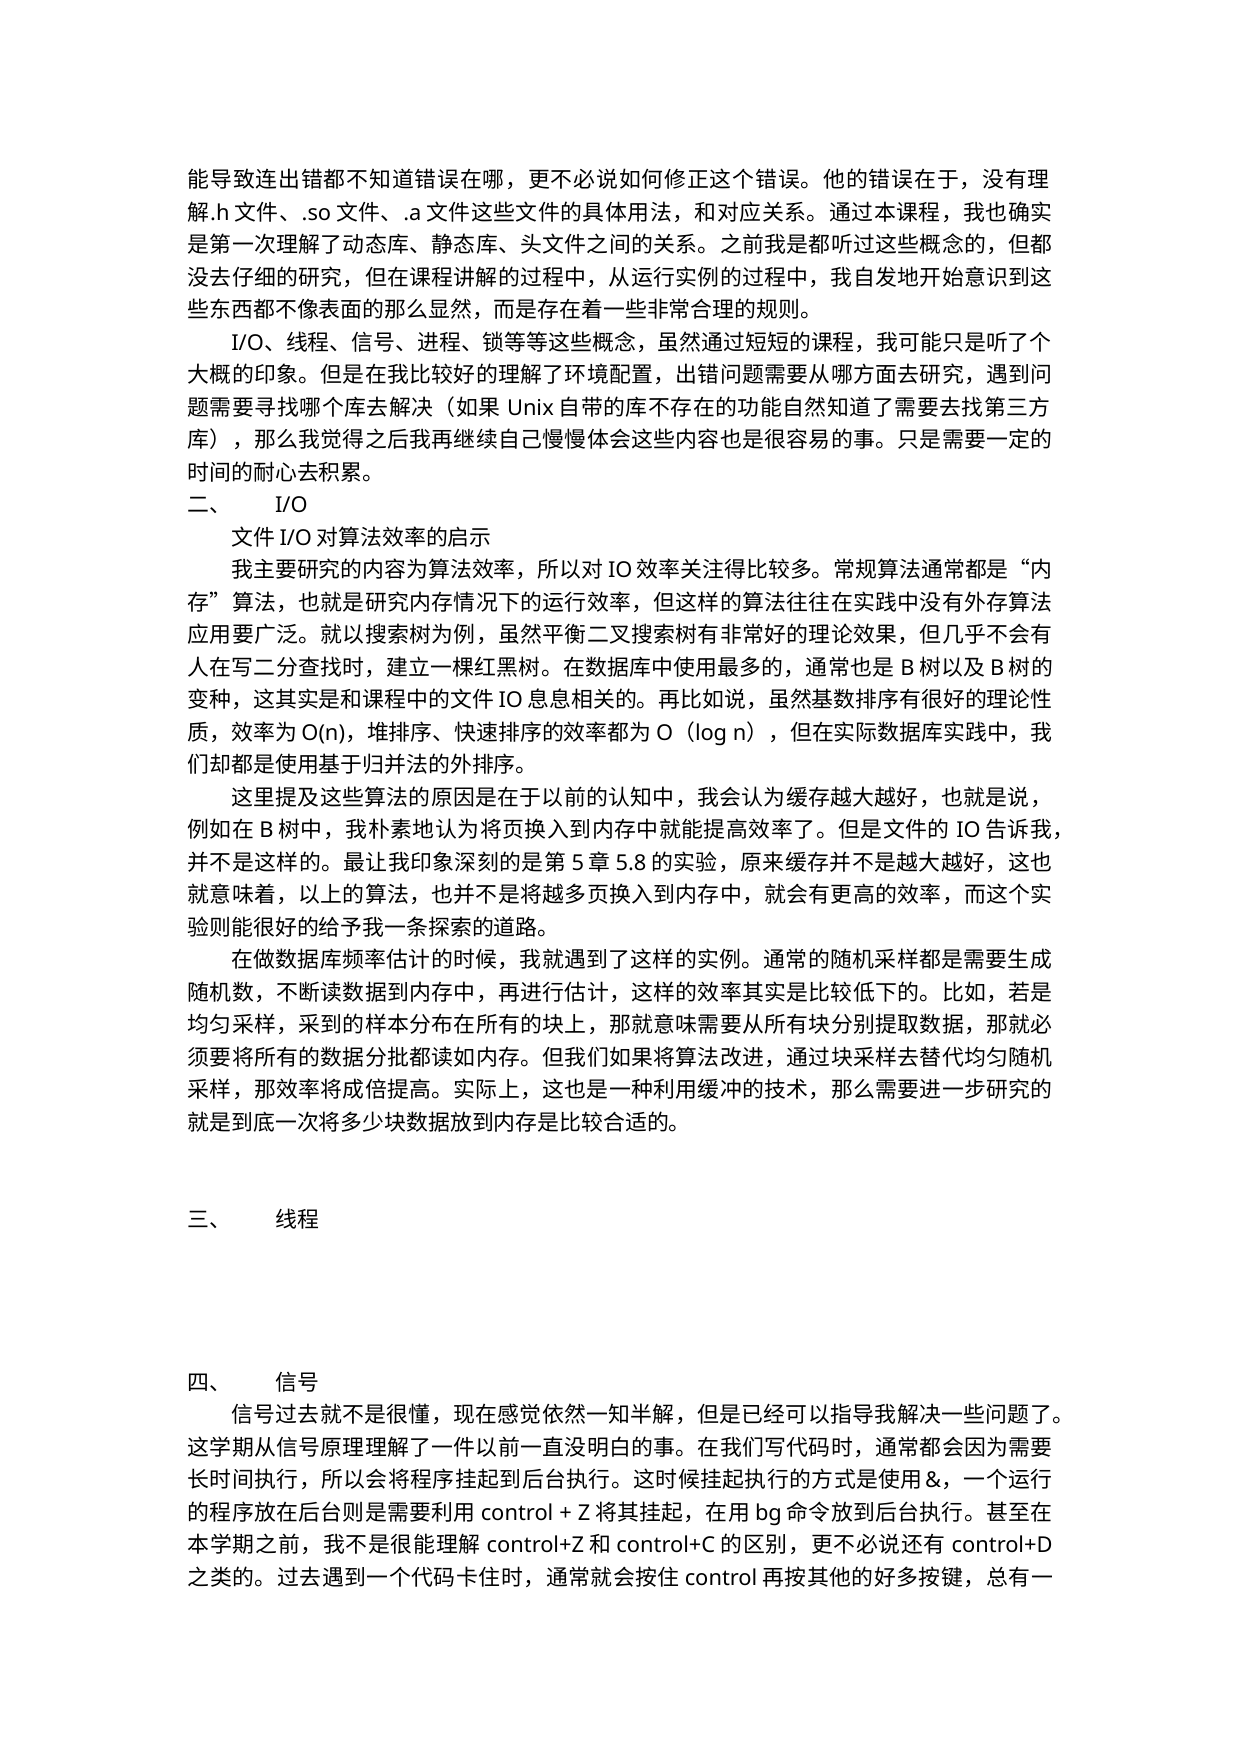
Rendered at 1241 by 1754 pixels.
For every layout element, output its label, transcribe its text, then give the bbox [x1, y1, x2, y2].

list 文件I/O对算法效率的启示 [231, 519, 1053, 552]
list 信号 [187, 1364, 1053, 1397]
text 这里提及这些算法的原因是在于以前的认知中，我会认为缓存越大越好，也就是说，例如在B树中，我朴素地认为将页换入到内存中就能提高效率了。但是文件的IO告诉我，并不是这样的。最让我印象深刻的是第5章5.8的实验，原来缓存并不是越大越好，这也就意味着，以上的算法，也并不是将越多页换入到内存中，就会有更高的效率，而这个实验则能很好的给予我一条探索的道路。 [187, 779, 1053, 942]
text 我主要研究的内容为算法效率，所以对IO效率关注得比较多。常规算法通常都是“内存”算法，也就是研究内存情况下的运行效率，但这样的算法往往在实践中没有外存算法应用要广泛。就以搜索树为例，虽然平衡二叉搜索树有非常好的理论效果，但几乎不会有人在写二分查找时，建立一棵红黑树。在数据库中使用最多的，通常也是B树以及B树的变种，这其实是和课程中的文件IO息息相关的。再比如说，虽然基数排序有很好的理论性质，效率为O(n)，堆排序、快速排序的效率都为O（log n），但在实际数据库实践中，我们却都是使用基于归并法的外排序。 [187, 552, 1053, 779]
list I/O、线程、信号、进程、锁等等这些概念，虽然通过短短的课程，我可能只是听了个大概的印象。但是在我比较好的理解了环境配置，出错问题需要从哪方面去研究，遇到问题需要寻找哪个库去解决（如果Unix自带的库不存在的功能自然知道了需要去找第三方库），那么我觉得之后我再继续自己慢慢体会这些内容也是很容易的事。只是需要一定的时间的耐心去积累。 [187, 324, 1053, 487]
list 线程 [187, 1202, 1053, 1234]
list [187, 162, 1053, 324]
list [187, 1397, 1053, 1592]
text 在做数据库频率估计的时候，我就遇到了这样的实例。通常的随机采样都是需要生成随机数，不断读数据到内存中，再进行估计，这样的效率其实是比较低下的。比如，若是均匀采样，采到的样本分布在所有的块上，那就意味需要从所有块分别提取数据，那就必须要将所有的数据分批都读如内存。但我们如果将算法改进，通过块采样去替代均匀随机采样，那效率将成倍提高。实际上，这也是一种利用缓冲的技术，那么需要进一步研究的就是到底一次将多少块数据放到内存是比较合适的。 [187, 942, 1053, 1137]
list I/O [187, 487, 1053, 519]
